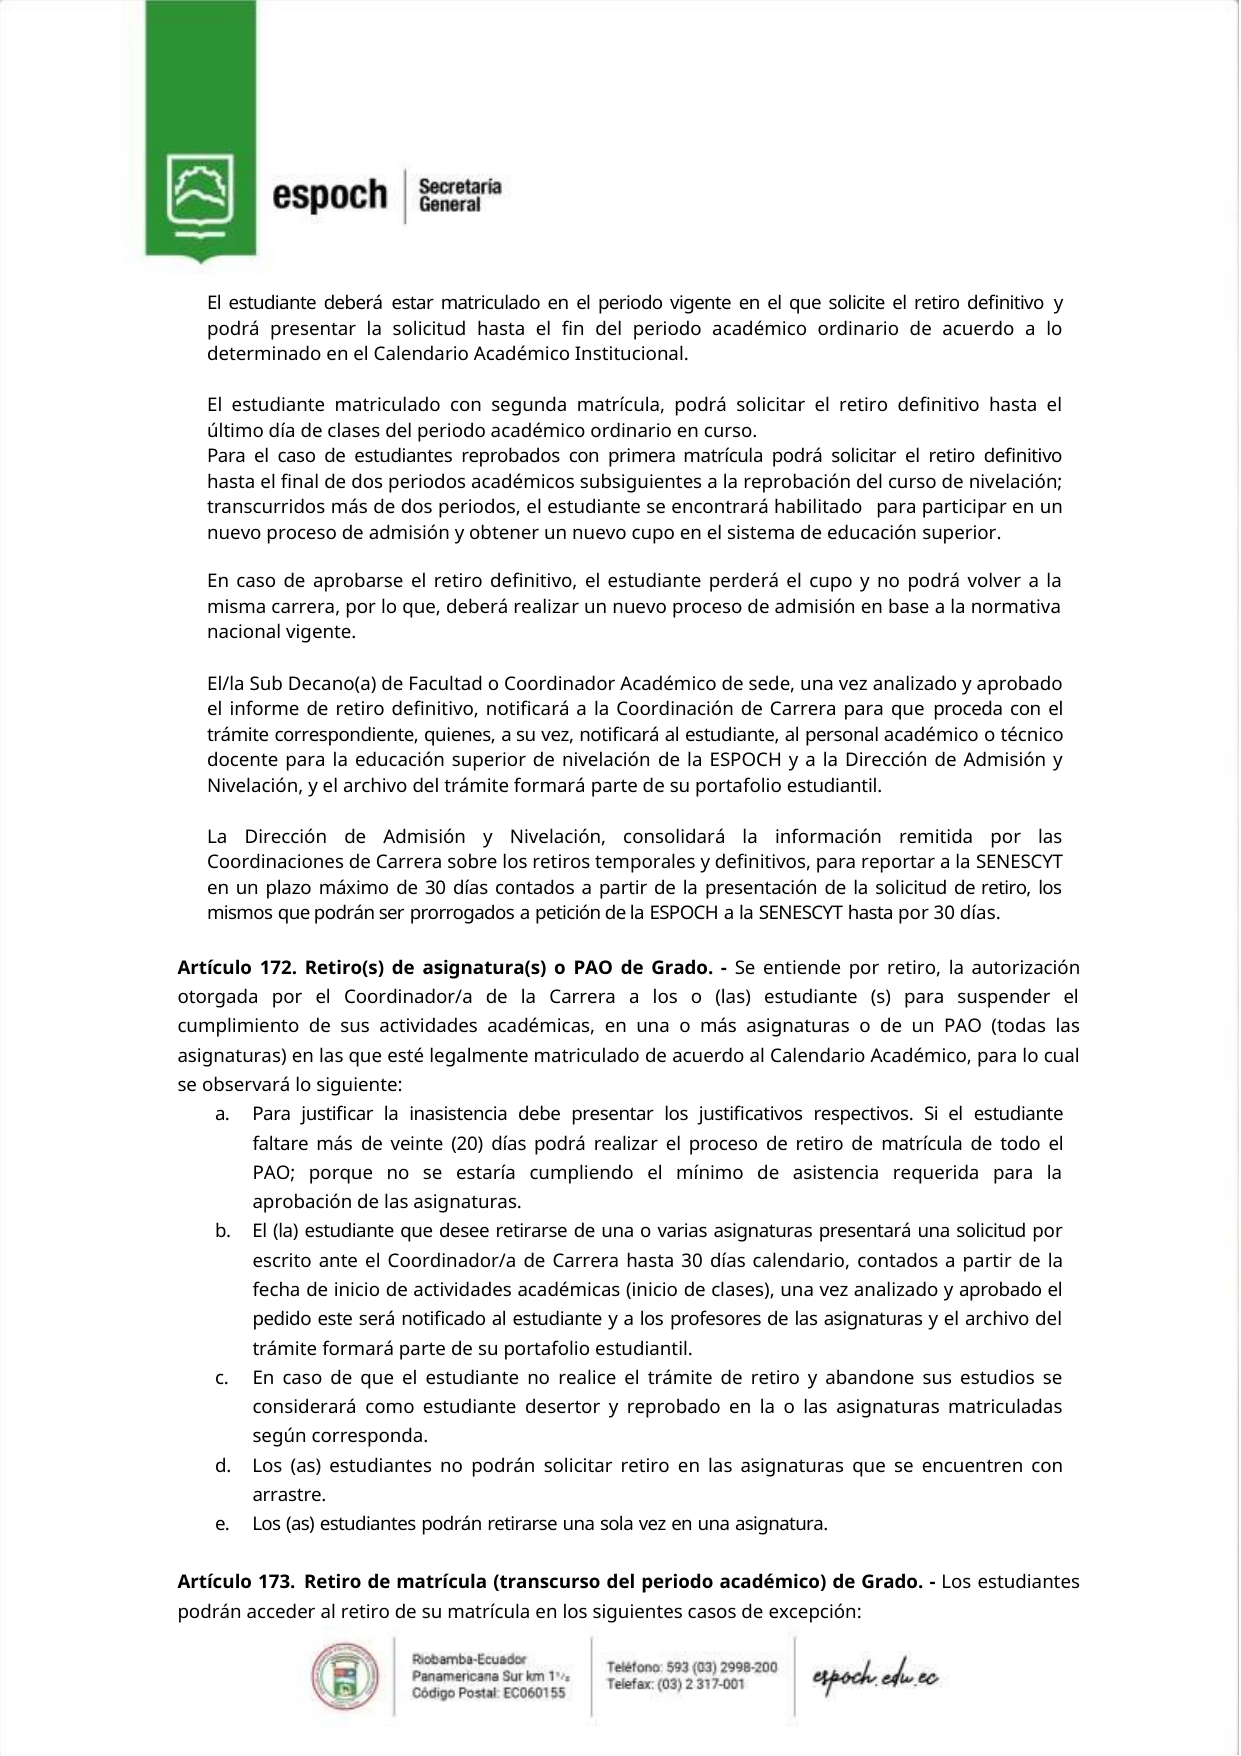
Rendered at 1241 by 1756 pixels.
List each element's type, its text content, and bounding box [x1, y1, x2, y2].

list Los (as) estudiantes podrán retirarse una sola vez en una asignatura. [215, 1511, 1107, 1536]
list Para justificar la inasistencia debe presentar los justificativos respectivos. Si el estudiante faltare más de veinte (20) días podrá realizar el proceso de retiro de matrícula de todo el PAO; porque no se estaría cumpliendo el mínimo de asistencia requerida para la aprobación de las asignaturas. [215, 1101, 1063, 1214]
text La Dirección de Admisión y Nivelación, consolidará la información remitida por las Coordinaciones de Carrera sobre los retiros temporales y definitivos, para reportar a la SENESCYT en un plazo máximo de 30 días contados a partir de la presentación de la solicitud de retiro, los mismos que podrán ser prorrogados a petición de la ESPOCH a la SENESCYT hasta por 30 días. [207, 823, 1063, 925]
text Artículo 172. Retiro(s) de asignatura(s) o PAO de Grado. - Se entiende por retiro, la autorización otorgada por el Coordinador/a de la Carrera a los o (las) estudiante (s) para suspender el cumplimiento de sus actividades académicas, en una o más asignaturas o de un PAO (todas las asignaturas) en las que esté legalmente matriculado de acuerdo al Calendario Académico, para lo cual se observará lo siguiente: [177, 954, 1080, 1097]
text El estudiante matriculado con segunda matrícula, podrá solicitar el retiro definitivo hasta el último día de clases del periodo académico ordinario en curso. [207, 392, 1063, 443]
list El (la) estudiante que desee retirarse de una o varias asignaturas presentará una solicitud por escrito ante el Coordinador/a de Carrera hasta 30 días calendario, contados a partir de la fecha de inicio de actividades académicas (inicio de clases), una vez analizado y aprobado el pedido este será notificado al estudiante y a los profesores de las asignaturas y el archivo del trámite formará parte de su portafolio estudiantil. [215, 1218, 1063, 1360]
picture [0, 0, 1239, 1755]
text El/la Sub Decano(a) de Facultad o Coordinador Académico de sede, una vez analizado y aprobado el informe de retiro definitivo, notificará a la Coordinación de Carrera para que proceda con el trámite correspondiente, quienes, a su vez, notificará al estudiante, al personal académico o técnico docente para la educación superior de nivelación de la ESPOCH y a la Dirección de Admisión y Nivelación, y el archivo del trámite formará parte de su portafolio estudiantil. [207, 670, 1063, 797]
text Artículo 173. Retiro de matrícula (transcurso del periodo académico) de Grado. - Los estudiantes podrán acceder al retiro de su matrícula en los siguientes casos de excepción: [177, 1569, 1081, 1624]
text En caso de aprobarse el retiro definitivo, el estudiante perderá el cupo y no podrá volver a la misma carrera, por lo que, deberá realizar un nuevo proceso de admisión en base a la normativa nacional vigente. [207, 568, 1063, 644]
list Los (as) estudiantes no podrán solicitar retiro en las asignaturas que se encuentren con arrastre. [215, 1452, 1064, 1507]
list En caso de que el estudiante no realice el trámite de retiro y abandone sus estudios se considerará como estudiante desertor y reprobado en la o las asignaturas matriculadas según corresponda. [215, 1364, 1063, 1448]
text Para el caso de estudiantes reprobados con primera matrícula podrá solicitar el retiro definitivo hasta el final de dos periodos académicos subsiguientes a la reprobación del curso de nivelación; transcurridos más de dos periodos, el estudiante se encontrará habilitado para participar en un nuevo proceso de admisión y obtener un nuevo cupo en el sistema de educación superior. [207, 443, 1064, 545]
text El estudiante deberá estar matriculado en el periodo vigente en el que solicite el retiro definitivo y podrá presentar la solicitud hasta el fin del periodo académico ordinario de acuerdo a lo determinado en el Calendario Académico Institucional. [207, 289, 1063, 366]
